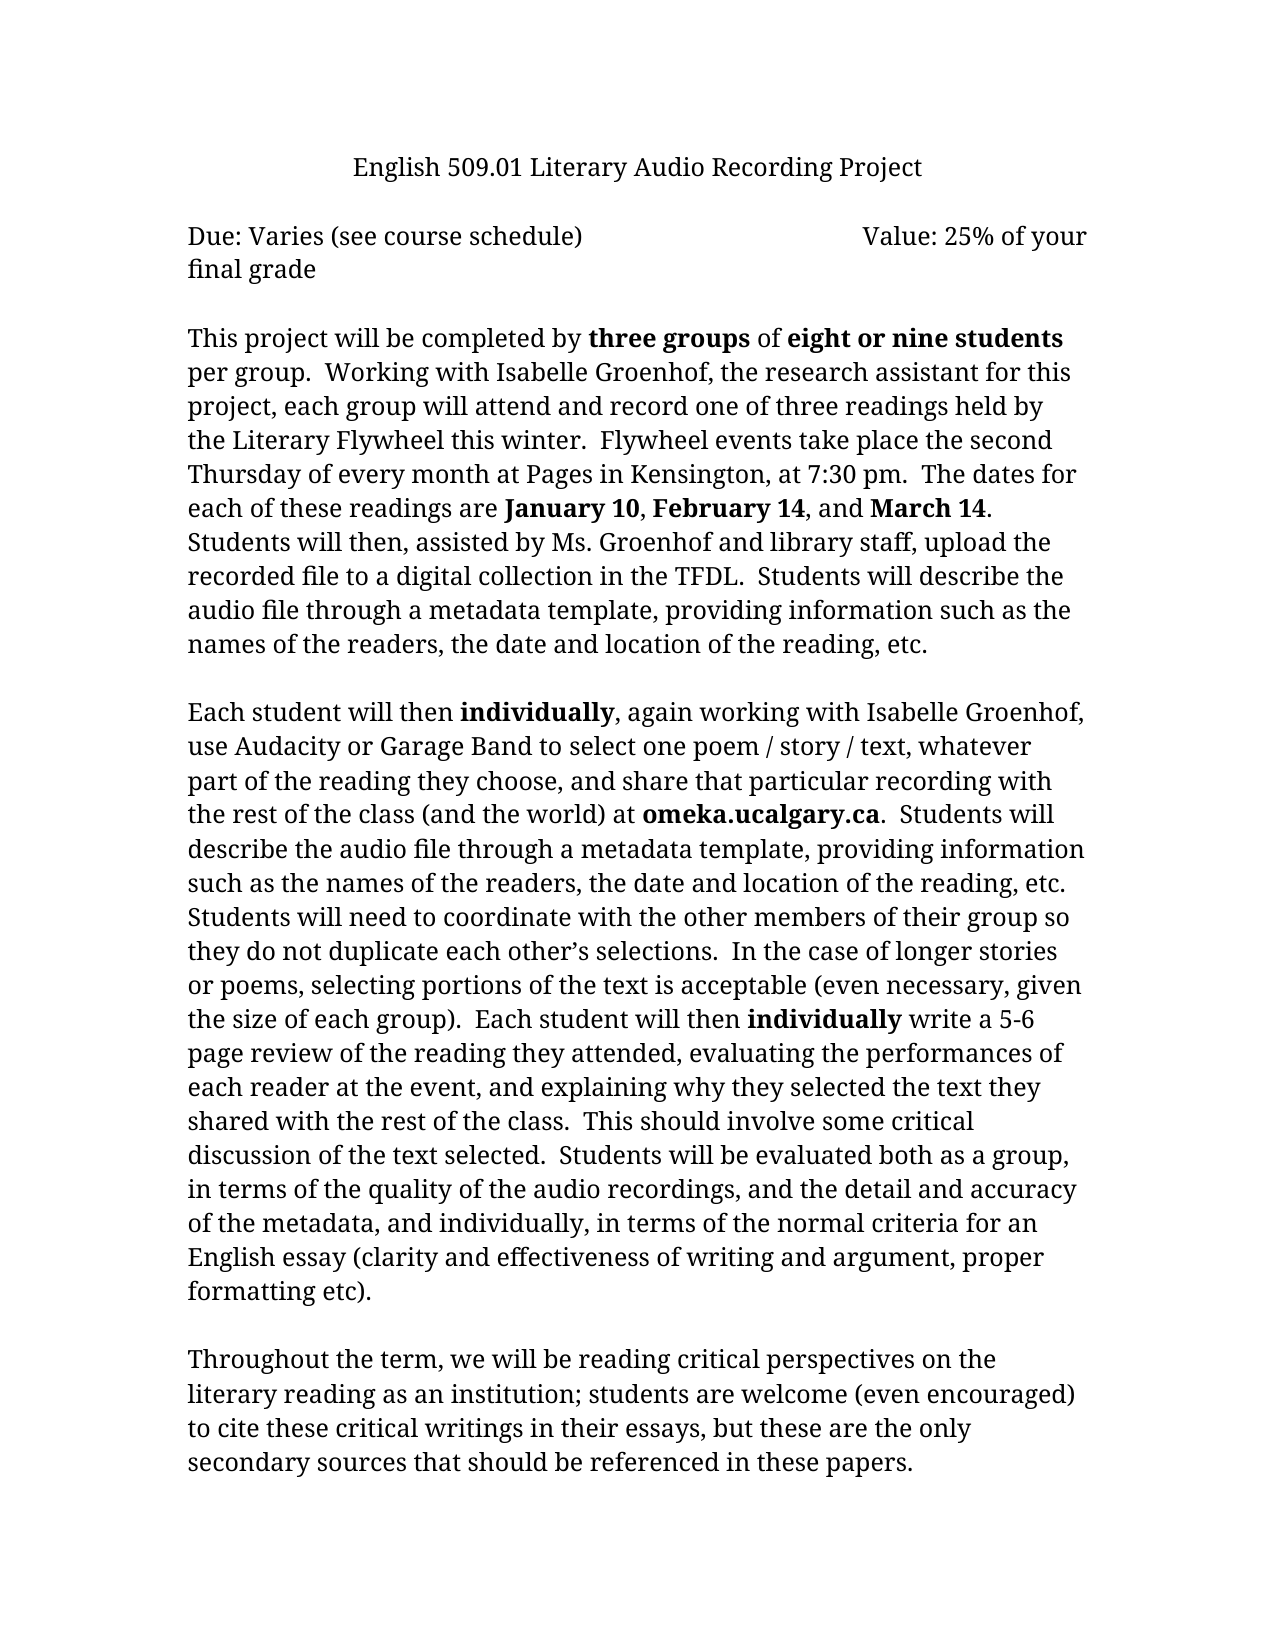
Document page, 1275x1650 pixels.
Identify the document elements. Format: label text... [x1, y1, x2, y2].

text This project will be completed by three groups of eight or nine students per group. Working with Isabelle Groenhof, the research assistant for this project, each group will attend and record one of three readings held by the Literary Flywheel this winter. Flywheel events take place the second Thursday of every month at Pages in Kensington, at 7:30 pm. The dates for each of these readings are January 10, February 14, and March 14. Students will then, assisted by Ms. Groenhof and library staff, upload the recorded file to a digital collection in the TFDL. Students will describe the audio file through a metadata template, providing information such as the names of the readers, the date and location of the reading, etc. [187, 320, 1087, 661]
text Each student will then individually, again working with Isabelle Groenhof, use Audacity or Garage Band to select one poem / story / text, whatever part of the reading they choose, and share that particular recording with the rest of the class (and the world) at omeka.ucalgary.ca. Students will describe the audio file through a metadata template, providing information such as the names of the readers, the date and location of the reading, etc. Students will need to coordinate with the other members of their group so they do not duplicate each other’s selections. In the case of longer stories or poems, selecting portions of the text is acceptable (even necessary, given the size of each group). Each student will then individually write a 5-6 page review of the reading they attended, evaluating the performances of each reader at the event, and explaining why they selected the text they shared with the rest of the class. This should involve some critical discussion of the text selected. Students will be evaluated both as a group, in terms of the quality of the audio recordings, and the detail and accuracy of the metadata, and individually, in terms of the normal criteria for an English essay (clarity and effectiveness of writing and argument, proper formatting etc). [187, 695, 1087, 1308]
text Due: Varies (see course schedule) Value: 25% of your final grade [187, 218, 1087, 286]
text English 509.01 Literary Audio Recording Project [187, 150, 1087, 184]
text Throughout the term, we will be reading critical perspectives on the literary reading as an institution; students are welcome (even encouraged) to cite these critical writings in their essays, but these are the only secondary sources that should be referenced in these papers. [187, 1342, 1087, 1478]
